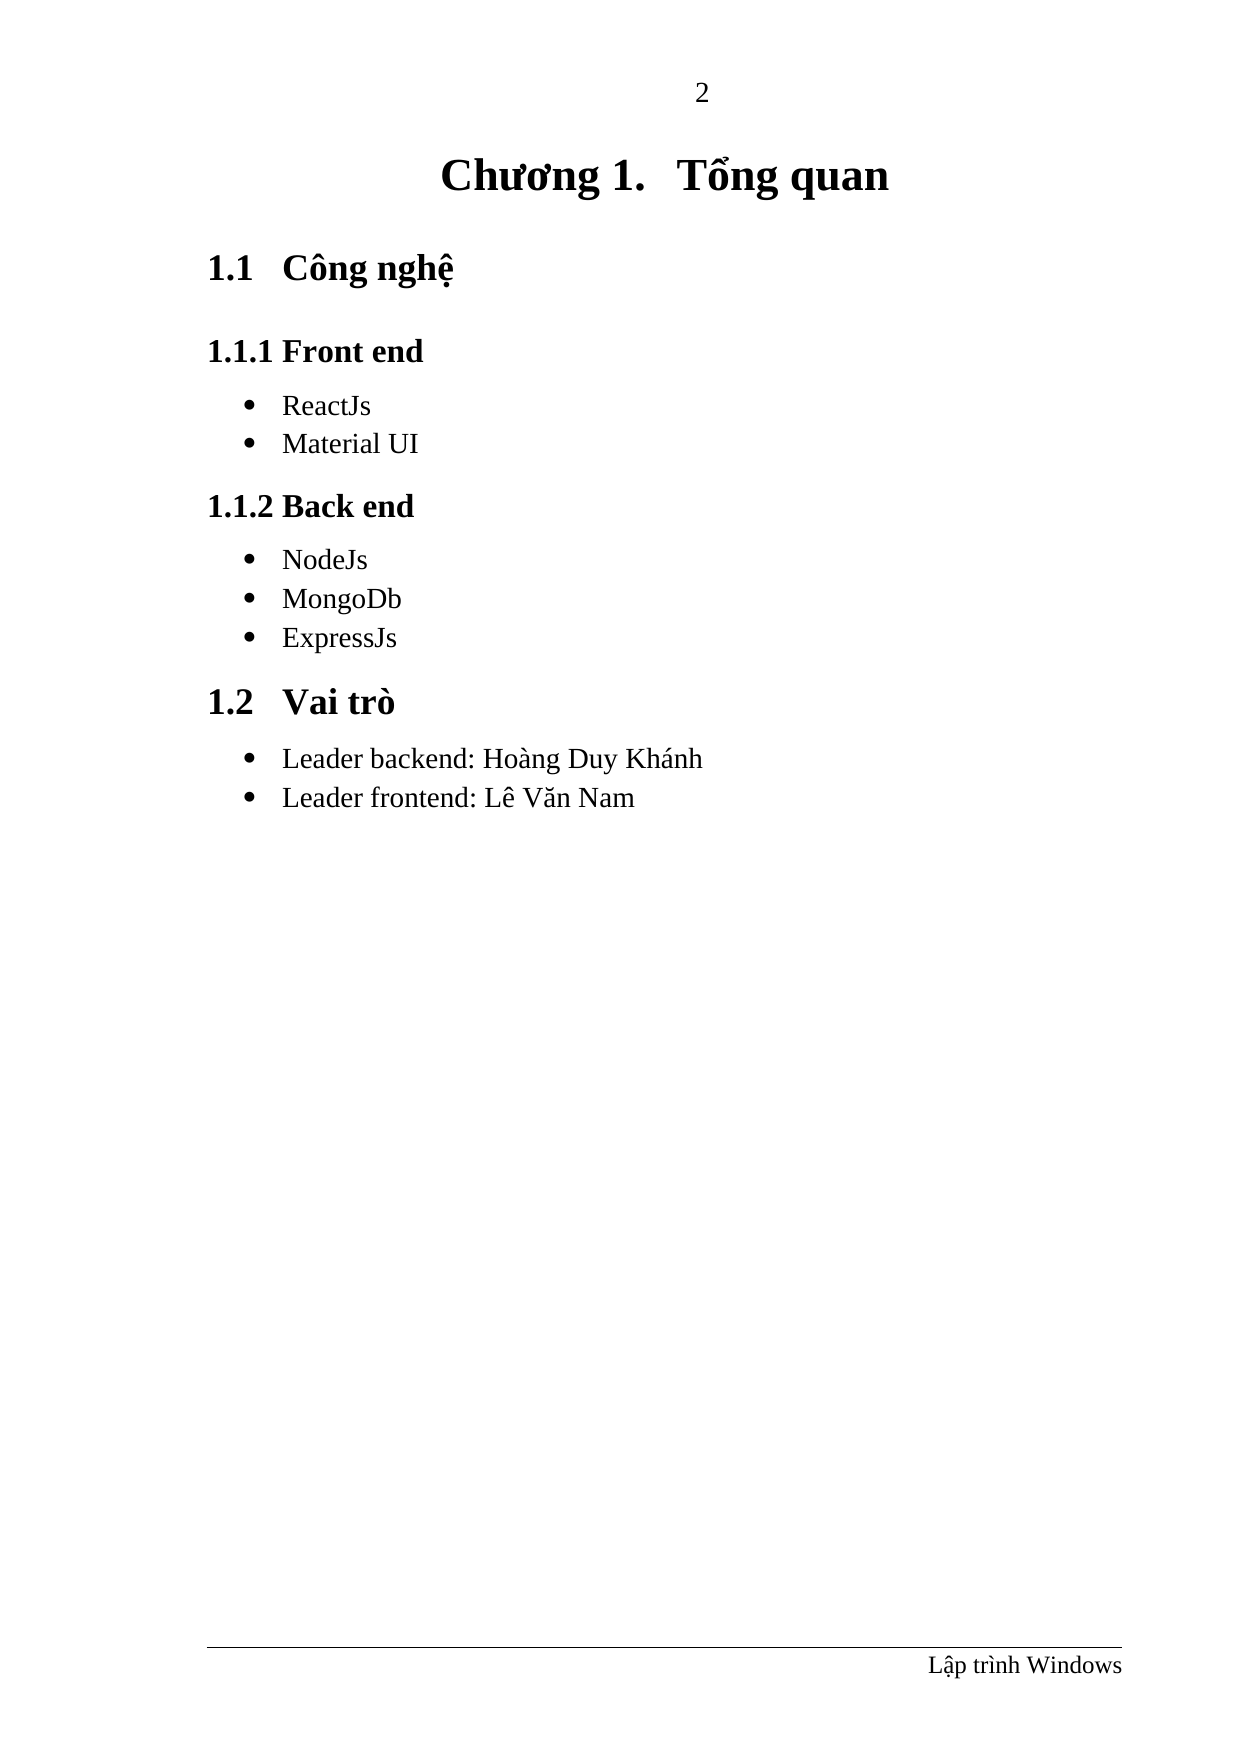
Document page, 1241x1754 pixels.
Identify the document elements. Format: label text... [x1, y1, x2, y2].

subtitle Front end [207, 331, 1122, 369]
subtitle Tổng quan [207, 148, 1122, 200]
list ExpressJs [244, 620, 1122, 653]
list Material UI [244, 426, 1122, 460]
subtitle Công nghệ [207, 246, 1122, 289]
list ReactJs [244, 388, 1122, 421]
list NodeJs [244, 542, 1122, 576]
list MongoDb [244, 581, 1122, 615]
subtitle Back end [207, 486, 1122, 524]
subtitle Vai trò [207, 679, 1122, 722]
list Leader frontend: Lê Văn Nam [244, 780, 1122, 814]
list Leader backend: Hoàng Duy Khánh [244, 741, 1122, 775]
